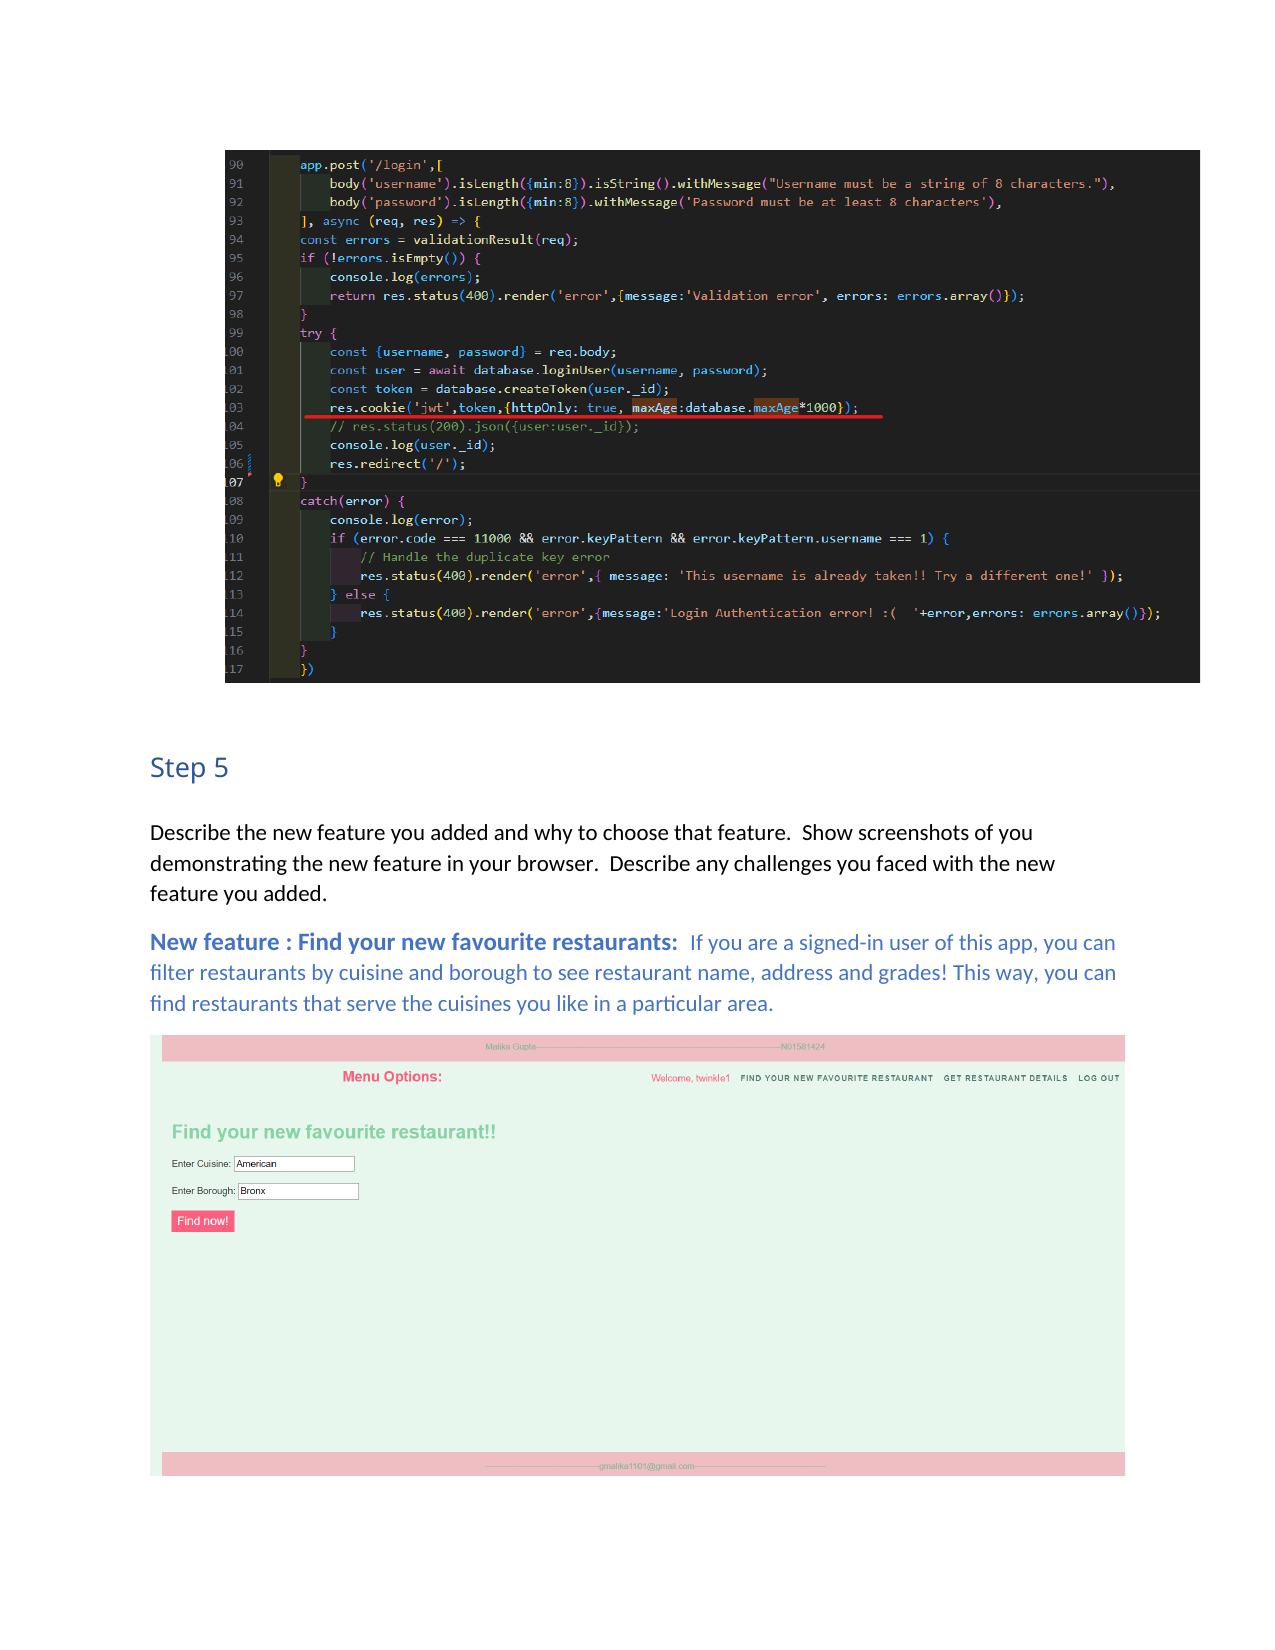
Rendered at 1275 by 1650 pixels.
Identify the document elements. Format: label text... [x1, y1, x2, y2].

text Describe the new feature you added and why to choose that feature. Show screenshots of you demonstrating the new feature in your browser. Describe any challenges you faced with the new feature you added. [150, 788, 1125, 907]
subtitle Step 5 [150, 748, 1125, 785]
picture [150, 1035, 1125, 1476]
text New feature : Find your new favourite restaurants: If you are a signed-in user of this app, you can filter restaurants by cuisine and borough to see restaurant name, address and grades! This way, you can find restaurants that serve the cuisines you like in a particular area. [150, 926, 1125, 1017]
picture [225, 150, 1200, 683]
